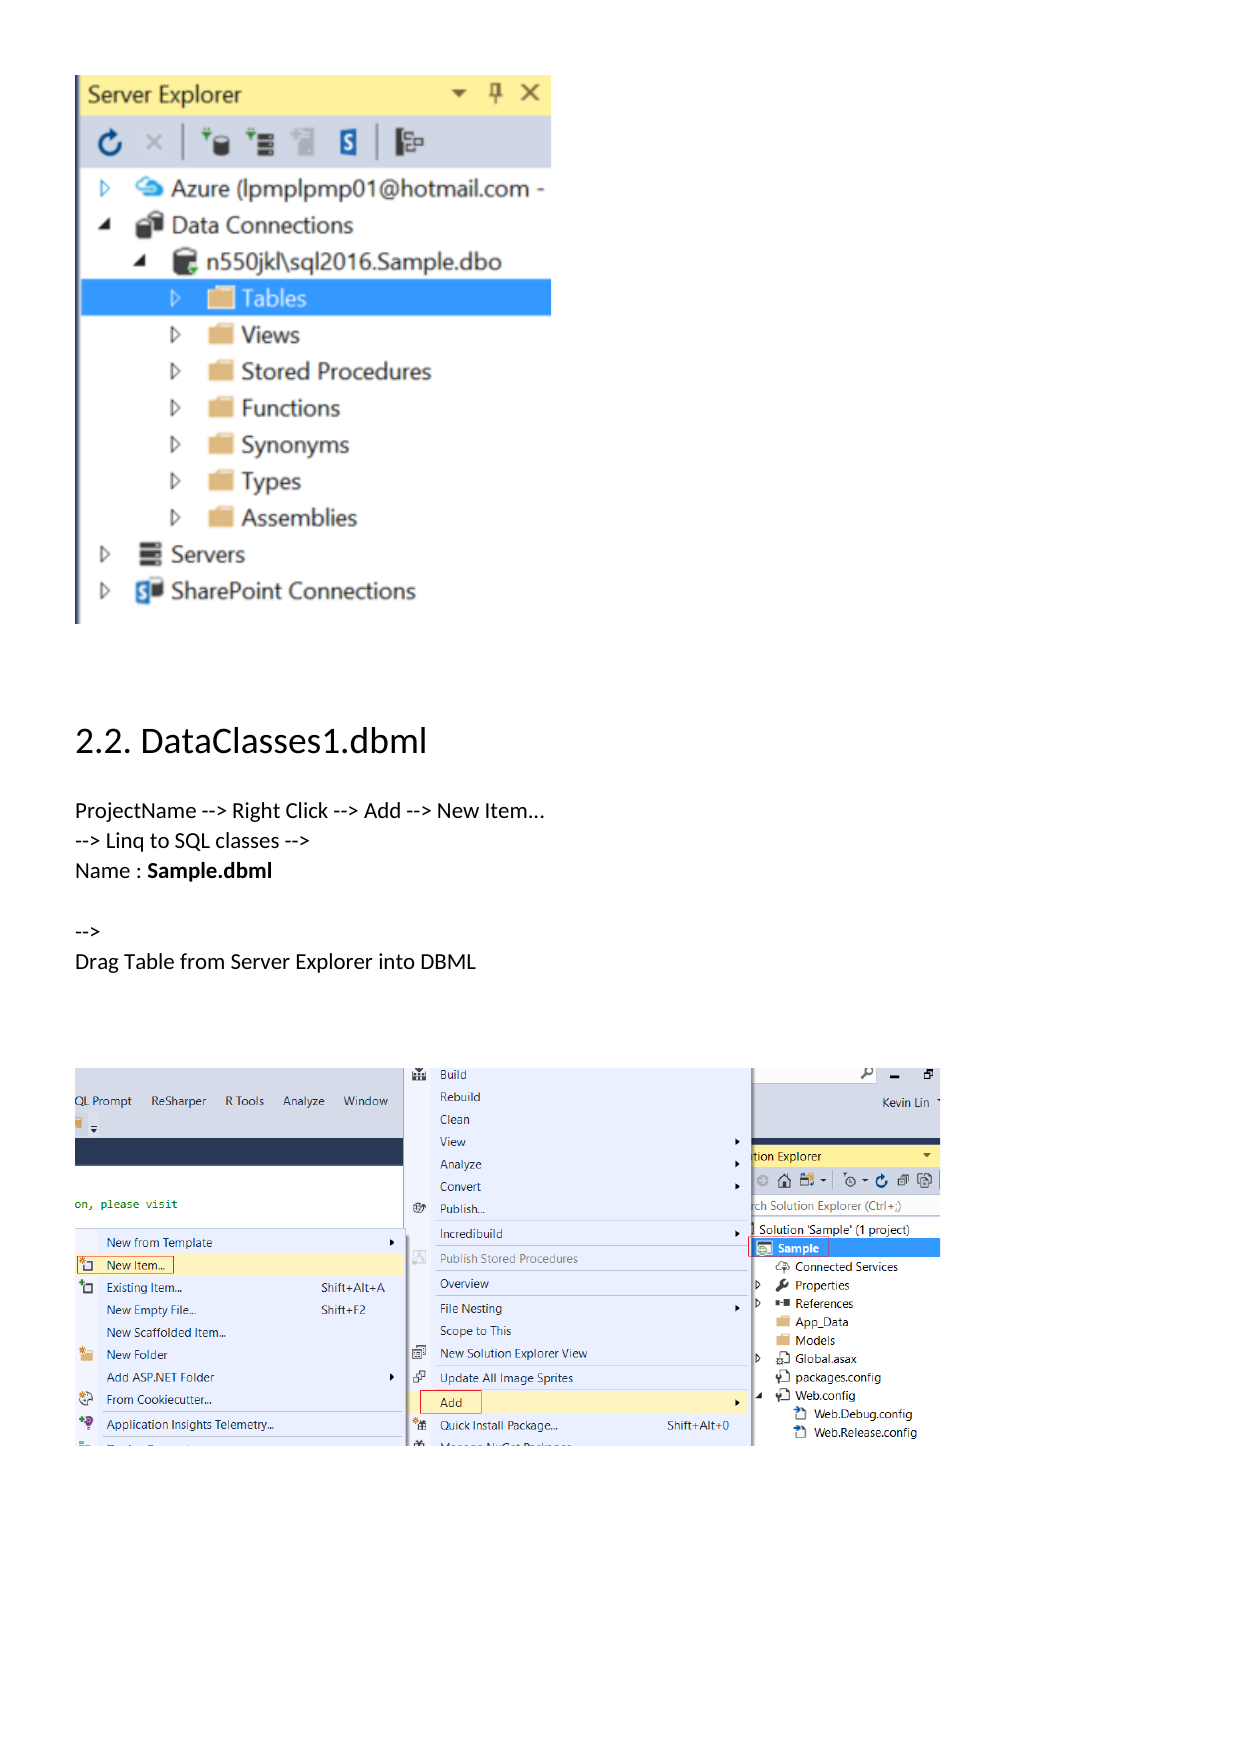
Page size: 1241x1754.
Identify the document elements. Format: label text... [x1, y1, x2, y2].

picture [75, 75, 552, 624]
text ProjectName --> Right Click --> Add --> New Item... [75, 796, 1165, 824]
picture [75, 1068, 941, 1446]
text Name : Sample.dbml [75, 857, 1165, 885]
text 2.2. DataClasses1.dbml [75, 717, 1165, 762]
text --> Linq to SQL classes --> [75, 826, 1165, 854]
text Drag Table from Server Explorer into DBML [75, 947, 1165, 975]
text --> [75, 917, 1165, 945]
